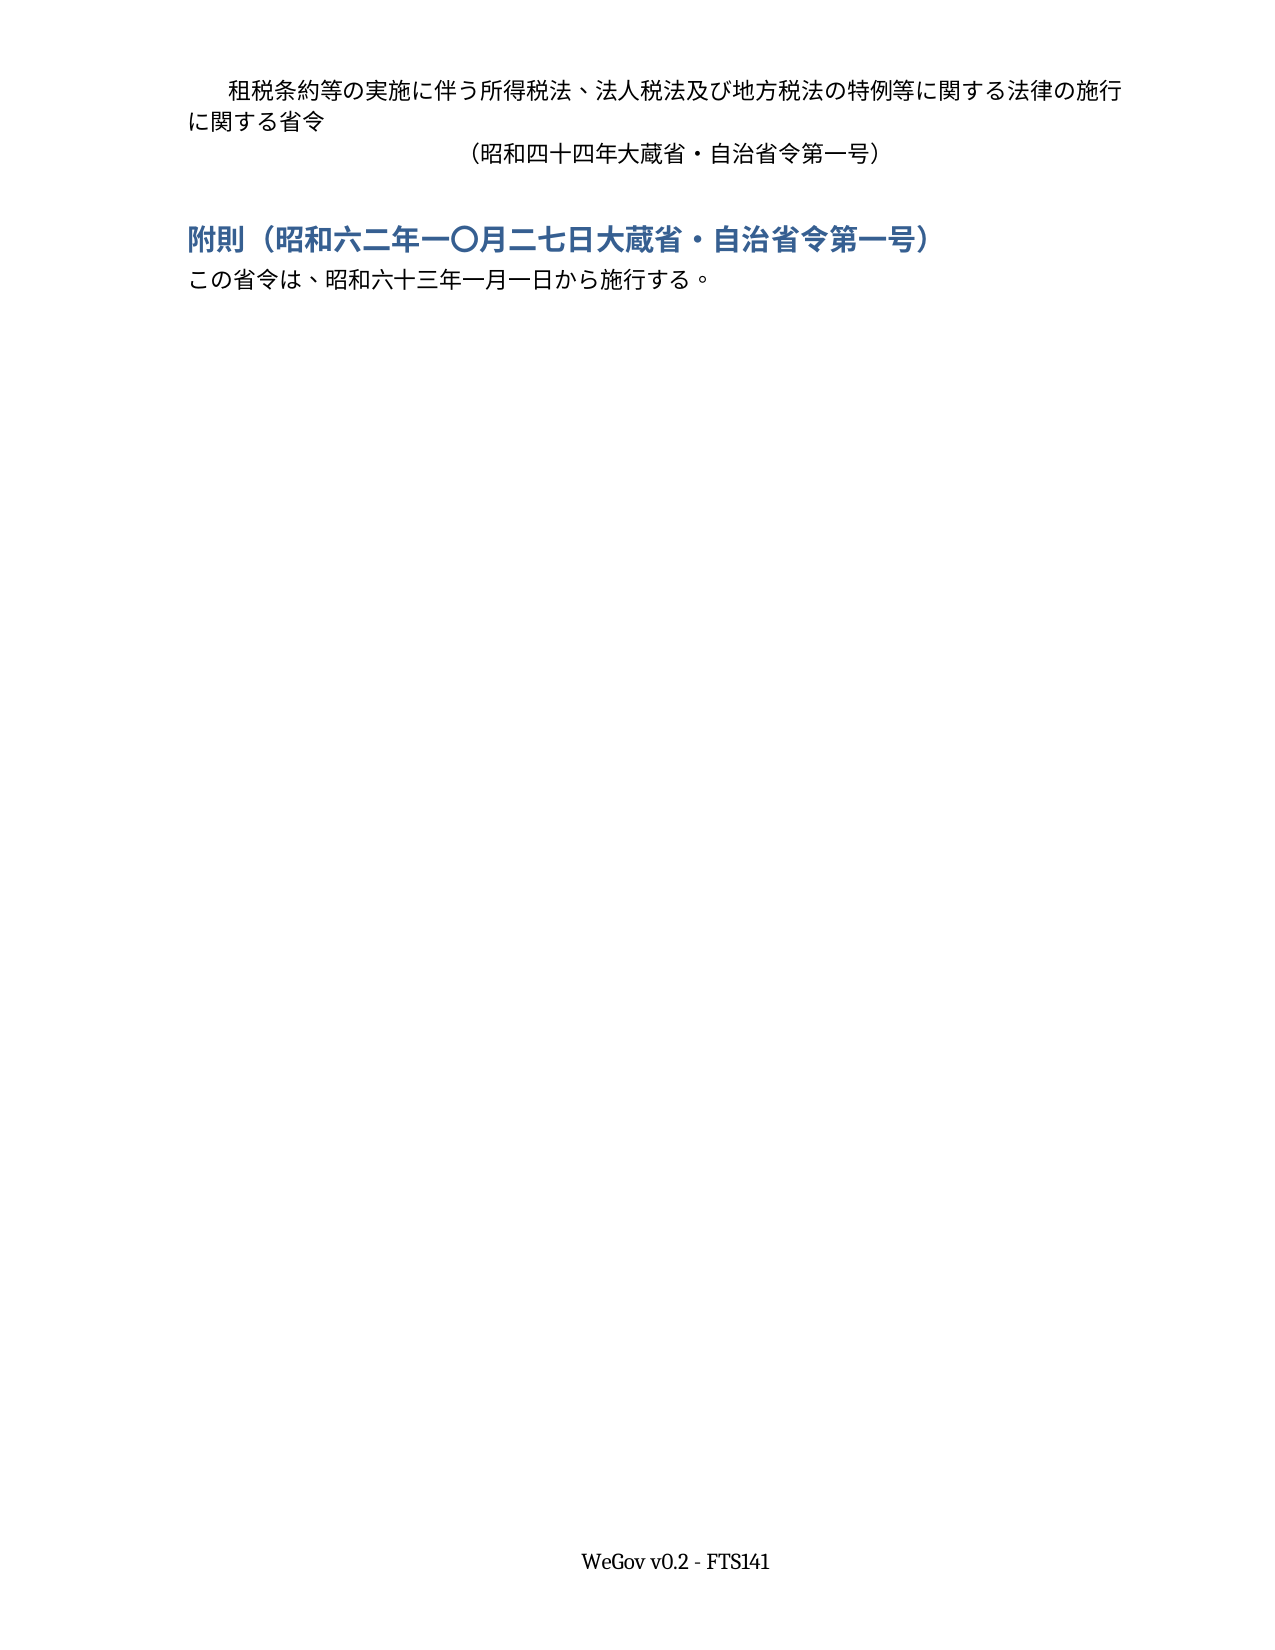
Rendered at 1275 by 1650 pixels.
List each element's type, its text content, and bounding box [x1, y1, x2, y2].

subtitle 附則（昭和六二年一〇月二七日大蔵省・自治省令第一号） [187, 219, 1087, 258]
text この省令は、昭和六十三年一月一日から施行する。 [187, 264, 1087, 296]
